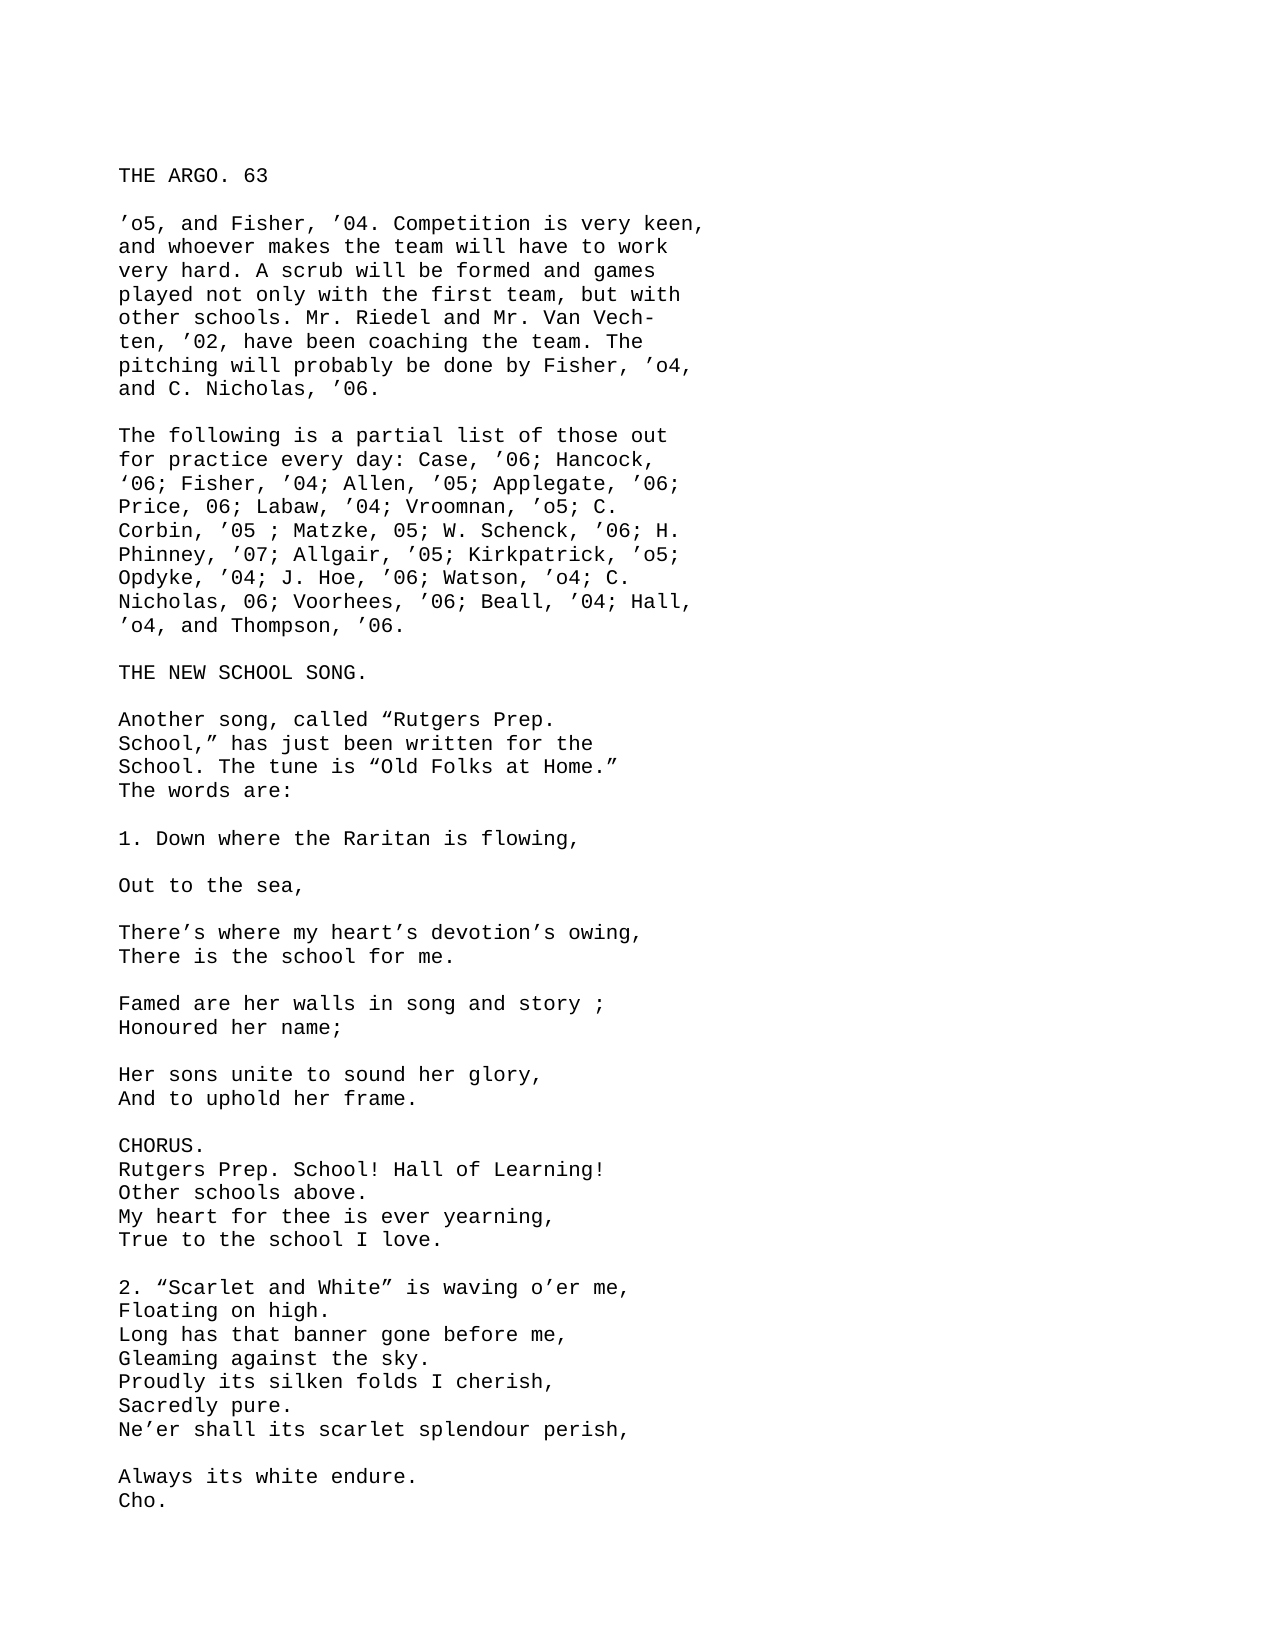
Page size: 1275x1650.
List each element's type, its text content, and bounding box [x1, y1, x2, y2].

text Famed are her walls in song and story ; [118, 993, 1157, 1017]
text and C. Nicholas, ’06. [118, 378, 1157, 402]
text 2. “Scarlet and White” is waving o’er me, [118, 1277, 1157, 1300]
text Cho. [118, 1489, 1157, 1513]
text pitching will probably be done by Fisher, ’o4, [118, 354, 1157, 378]
text THE ARGO. 63 [118, 165, 1157, 189]
text for practice every day: Case, ’06; Hancock, [118, 449, 1157, 473]
text other schools. Mr. Riedel and Mr. Van Vech- [118, 307, 1157, 331]
text ten, ’02, have been coaching the team. The [118, 331, 1157, 354]
text School. The tune is “Old Folks at Home.” [118, 757, 1157, 780]
text Corbin, ’05 ; Matzke, 05; W. Schenck, ’06; H. [118, 520, 1157, 544]
text True to the school I love. [118, 1229, 1157, 1253]
text ’o5, and Fisher, ’04. Competition is very keen, [118, 213, 1157, 236]
text ‘06; Fisher, ’04; Allen, ’05; Applegate, ’06; [118, 473, 1157, 496]
text Phinney, ’07; Allgair, ’05; Kirkpatrick, ’o5; [118, 544, 1157, 567]
text Gleaming against the sky. [118, 1348, 1157, 1371]
text Proudly its silken folds I cherish, [118, 1371, 1157, 1395]
text Ne’er shall its scarlet splendour perish, [118, 1419, 1157, 1442]
text Opdyke, ’04; J. Hoe, ’06; Watson, ’o4; C. [118, 567, 1157, 591]
text There is the school for me. [118, 946, 1157, 969]
text School,” has just been written for the [118, 733, 1157, 757]
text THE NEW SCHOOL SONG. [118, 662, 1157, 686]
text Rutgers Prep. School! Hall of Learning! [118, 1158, 1157, 1182]
text CHORUS. [118, 1135, 1157, 1158]
text and whoever makes the team will have to work [118, 236, 1157, 260]
text My heart for thee is ever yearning, [118, 1206, 1157, 1229]
text Price, 06; Labaw, ’04; Vroomnan, ’o5; C. [118, 496, 1157, 520]
text Another song, called “Rutgers Prep. [118, 709, 1157, 733]
text Floating on high. [118, 1300, 1157, 1324]
text very hard. A scrub will be formed and games [118, 260, 1157, 284]
text Nicholas, 06; Voorhees, ’06; Beall, ’04; Hall, [118, 591, 1157, 615]
text ’o4, and Thompson, ’06. [118, 615, 1157, 638]
text There’s where my heart’s devotion’s owing, [118, 922, 1157, 946]
text The words are: [118, 780, 1157, 804]
text played not only with the first team, but with [118, 284, 1157, 307]
text 1. Down where the Raritan is flowing, [118, 827, 1157, 851]
text Long has that banner gone before me, [118, 1324, 1157, 1348]
text The following is a partial list of those out [118, 426, 1157, 449]
text And to uphold her frame. [118, 1088, 1157, 1111]
text Out to the sea, [118, 875, 1157, 898]
text Her sons unite to sound her glory, [118, 1064, 1157, 1088]
text Other schools above. [118, 1182, 1157, 1206]
text Honoured her name; [118, 1017, 1157, 1040]
text Always its white endure. [118, 1466, 1157, 1489]
text Sacredly pure. [118, 1395, 1157, 1419]
